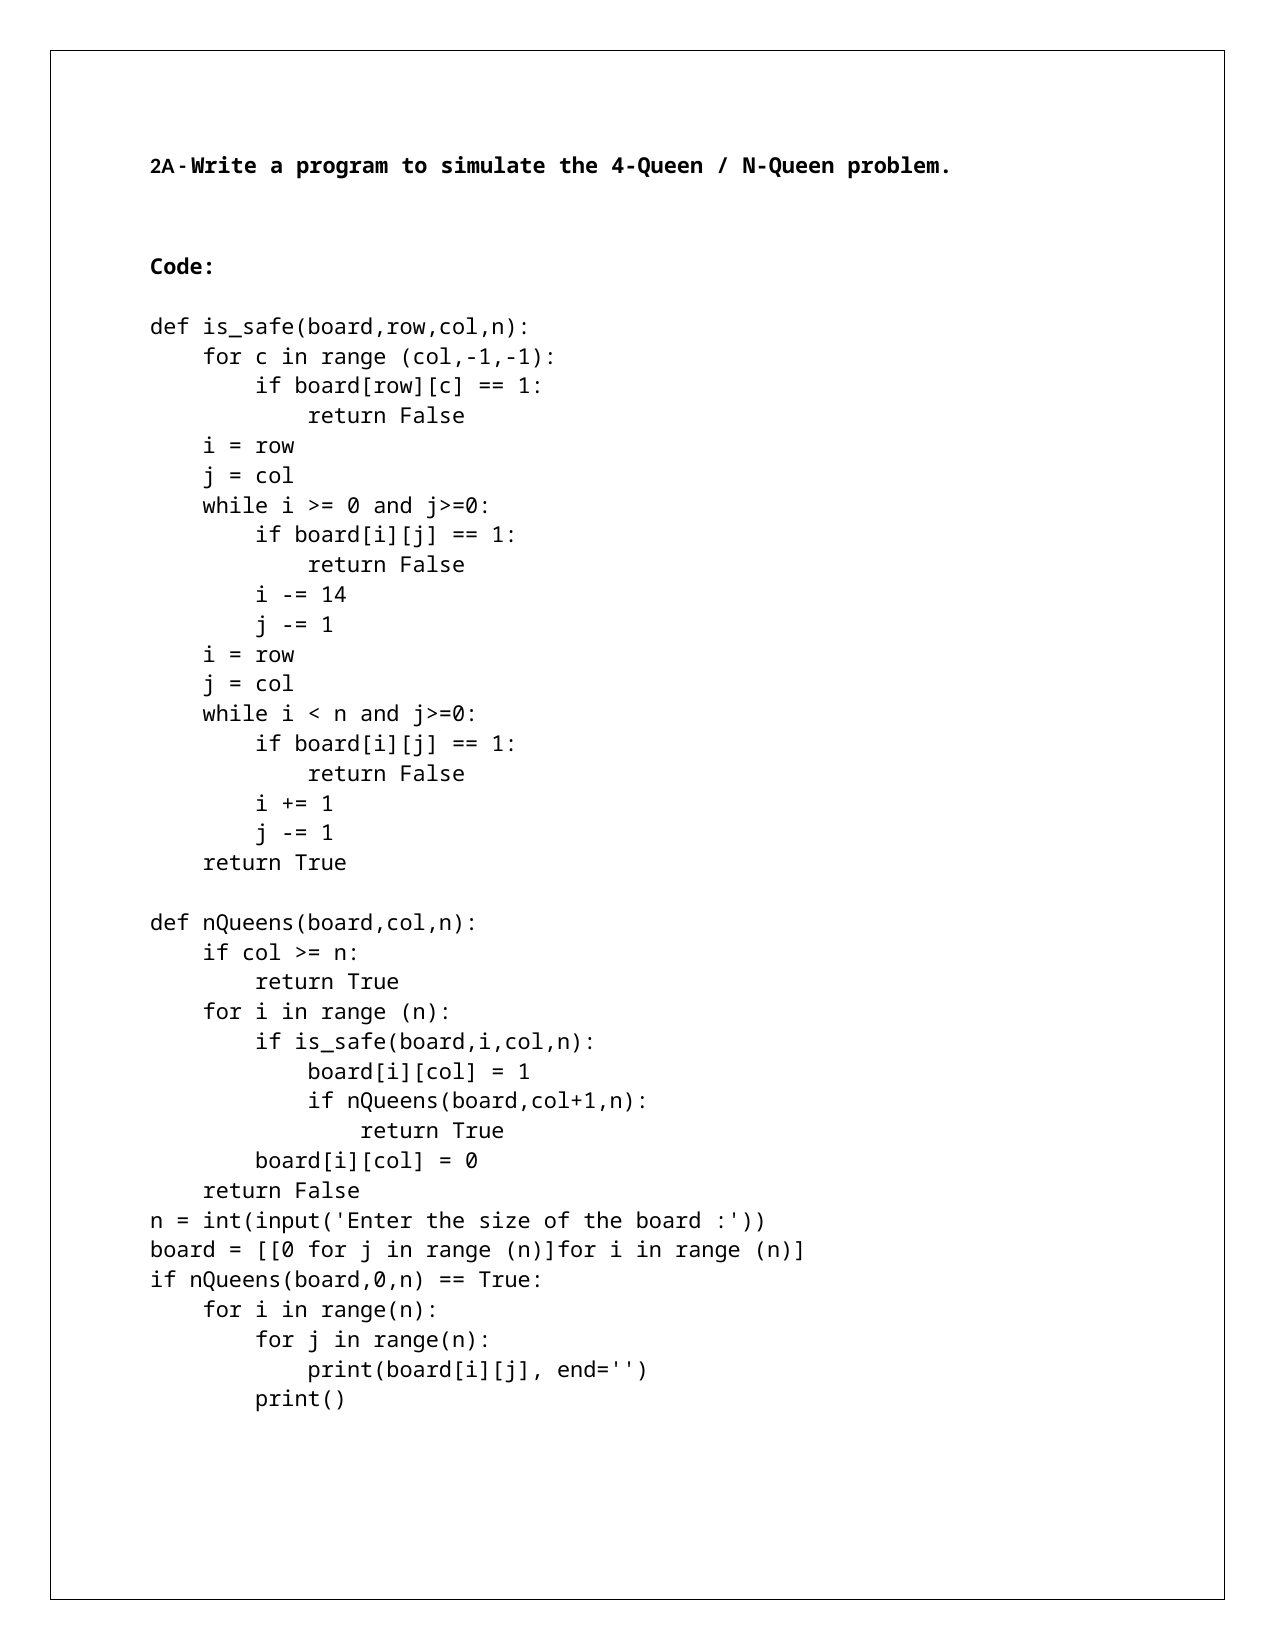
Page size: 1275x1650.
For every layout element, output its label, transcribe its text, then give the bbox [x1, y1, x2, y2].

text return False [150, 400, 1125, 430]
text print(board[i][j], end='') [150, 1353, 1125, 1383]
text j = col [150, 668, 1125, 698]
text j -= 1 [150, 609, 1125, 638]
text for i in range (n): [150, 996, 1125, 1026]
text if board[i][j] == 1: [150, 519, 1125, 549]
text board[i][col] = 1 [150, 1056, 1125, 1085]
text if is_safe(board,i,col,n): [150, 1026, 1125, 1056]
text j = col [150, 460, 1125, 489]
text return True [150, 966, 1125, 996]
text if col >= n: [150, 936, 1125, 966]
text board = [[0 for j in range (n)]for i in range (n)] [150, 1234, 1125, 1264]
text return False [150, 758, 1125, 787]
text return True [150, 847, 1125, 877]
text i = row [150, 638, 1125, 668]
text return True [150, 1115, 1125, 1145]
text if nQueens(board,0,n) == True: [150, 1264, 1125, 1294]
text for i in range(n): [150, 1294, 1125, 1324]
text 2A - Write a program to simulate the 4-Queen / N-Queen problem. [150, 150, 1125, 180]
text if board[i][j] == 1: [150, 728, 1125, 758]
text if board[row][c] == 1: [150, 370, 1125, 400]
text print() [150, 1383, 1125, 1413]
text for j in range(n): [150, 1324, 1125, 1353]
text n = int(input('Enter the size of the board :')) [150, 1204, 1125, 1234]
text j -= 1 [150, 817, 1125, 847]
text while i >= 0 and j>=0: [150, 489, 1125, 519]
text if nQueens(board,col+1,n): [150, 1085, 1125, 1115]
text i = row [150, 430, 1125, 460]
text return False [150, 549, 1125, 579]
text while i < n and j>=0: [150, 698, 1125, 728]
text i -= 14 [150, 579, 1125, 609]
text i += 1 [150, 787, 1125, 817]
text board[i][col] = 0 [150, 1145, 1125, 1175]
text def nQueens(board,col,n): [150, 907, 1125, 936]
text return False [150, 1175, 1125, 1204]
text for c in range (col,-1,-1): [150, 341, 1125, 370]
text def is_safe(board,row,col,n): [150, 311, 1125, 341]
text Code: [150, 251, 1125, 281]
